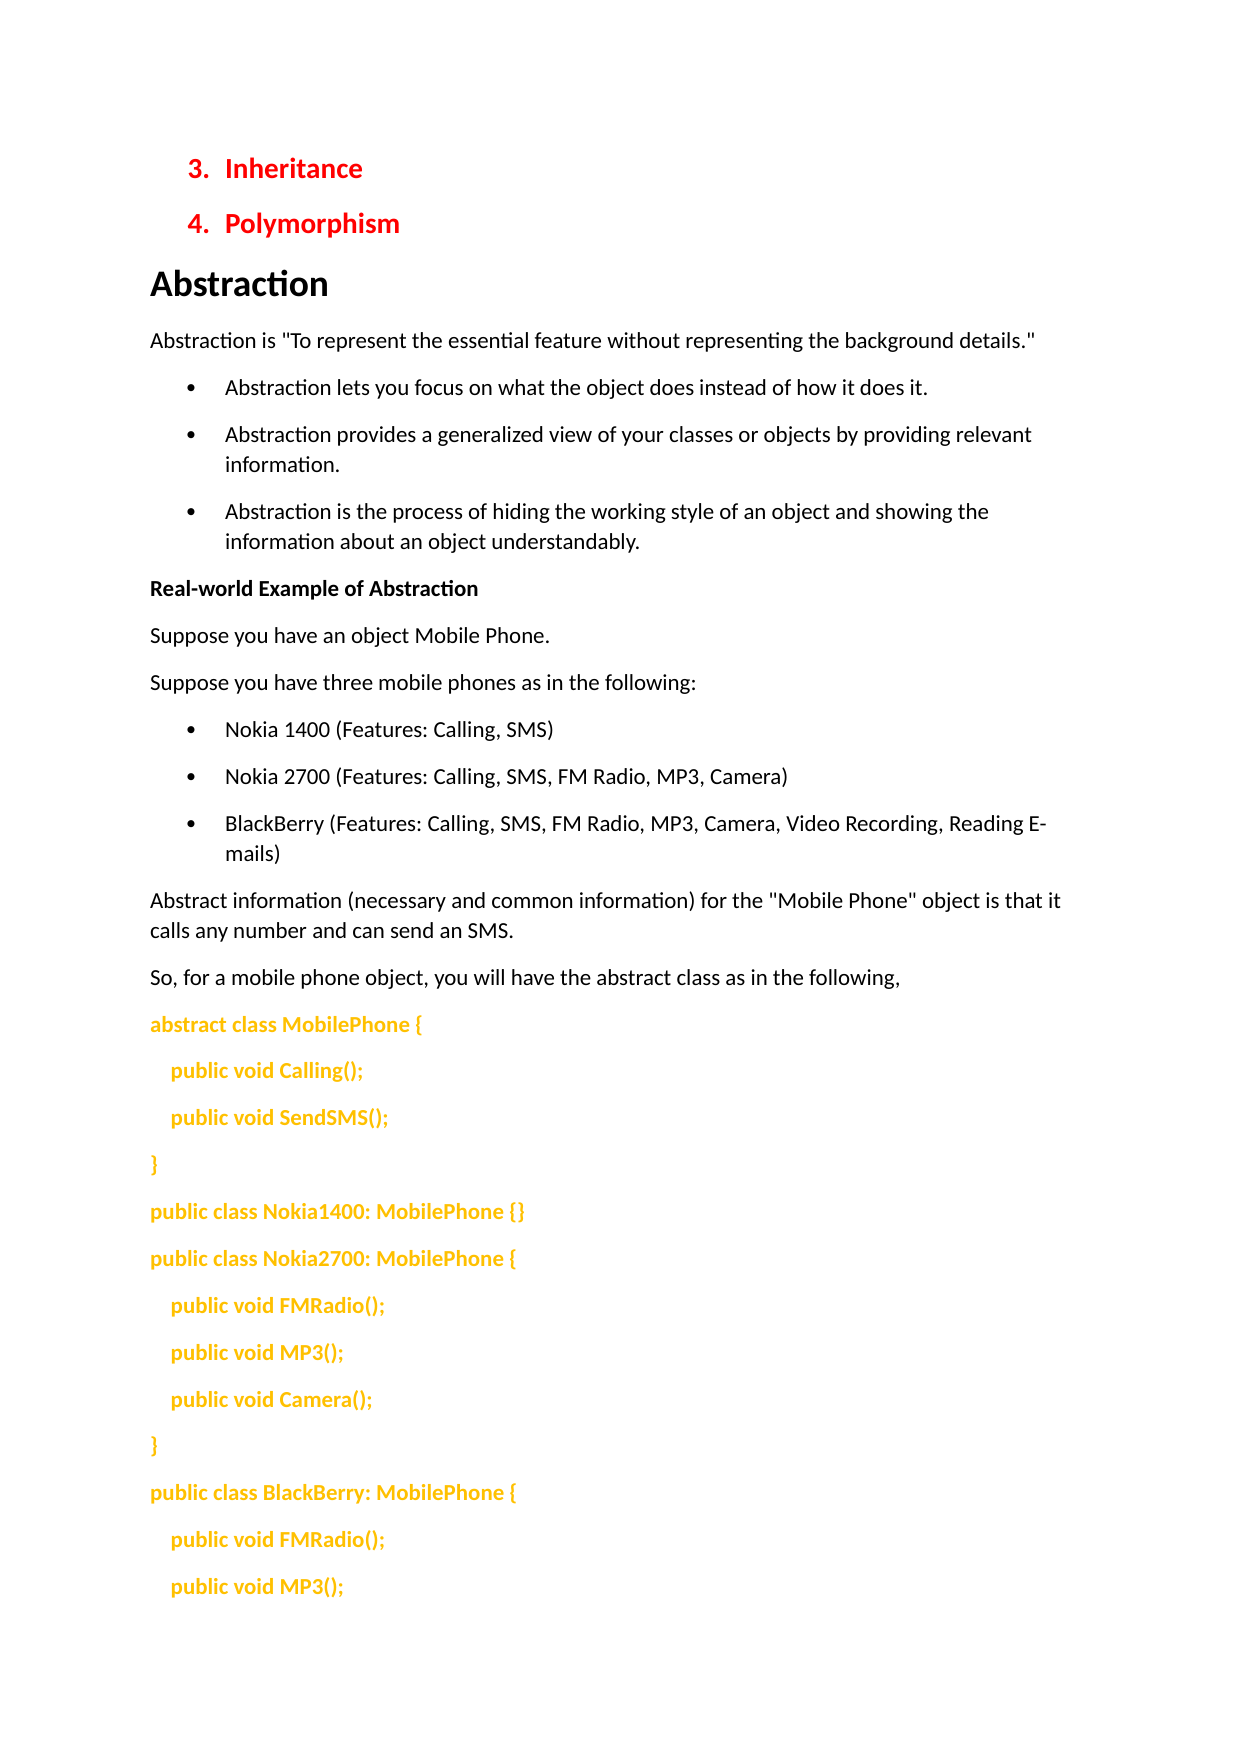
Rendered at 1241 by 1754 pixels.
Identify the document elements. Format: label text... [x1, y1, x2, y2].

list Nokia 2700 (Features: Calling, SMS, FM Radio, MP3, Camera) [187, 762, 1090, 790]
text abstract class MobilePhone { [150, 1010, 1090, 1038]
text Abstraction is "To represent the essential feature without representing the background details." [150, 326, 1090, 354]
text public void FMRadio(); [150, 1291, 1090, 1319]
list Polymorphism [187, 205, 1090, 241]
text Suppose you have three mobile phones as in the following: [150, 668, 1090, 696]
list Inheritance [187, 150, 1090, 186]
text public void Camera(); [150, 1385, 1090, 1413]
text public void Calling(); [150, 1057, 1090, 1084]
text public void SendSMS(); [150, 1103, 1090, 1131]
text public void MP3(); [150, 1338, 1090, 1366]
text public class BlackBerry: MobilePhone { [150, 1478, 1090, 1506]
list Nokia 1400 (Features: Calling, SMS) [187, 715, 1090, 743]
text public class Nokia1400: MobilePhone {} [150, 1197, 1090, 1225]
text } [150, 1432, 1090, 1459]
text Real-world Example of Abstraction [150, 574, 1090, 602]
list Abstraction is the process of hiding the working style of an object and showing the information about an object understandably. [187, 497, 1090, 555]
list Abstraction provides a generalized view of your classes or objects by providing relevant information. [187, 420, 1090, 478]
text public void MP3(); [150, 1572, 1090, 1600]
text } [150, 1150, 1090, 1178]
text Abstraction [150, 260, 1090, 306]
text Abstract information (necessary and common information) for the "Mobile Phone" object is that it calls any number and can send an SMS. [150, 886, 1090, 944]
text public class Nokia2700: MobilePhone { [150, 1244, 1090, 1272]
text Suppose you have an object Mobile Phone. [150, 621, 1090, 649]
text So, for a mobile phone object, you will have the abstract class as in the following, [150, 963, 1090, 991]
text public void FMRadio(); [150, 1525, 1090, 1553]
list Abstraction lets you focus on what the object does instead of how it does it. [187, 373, 1090, 401]
list BlackBerry (Features: Calling, SMS, FM Radio, MP3, Camera, Video Recording, Reading E-mails) [187, 809, 1090, 867]
